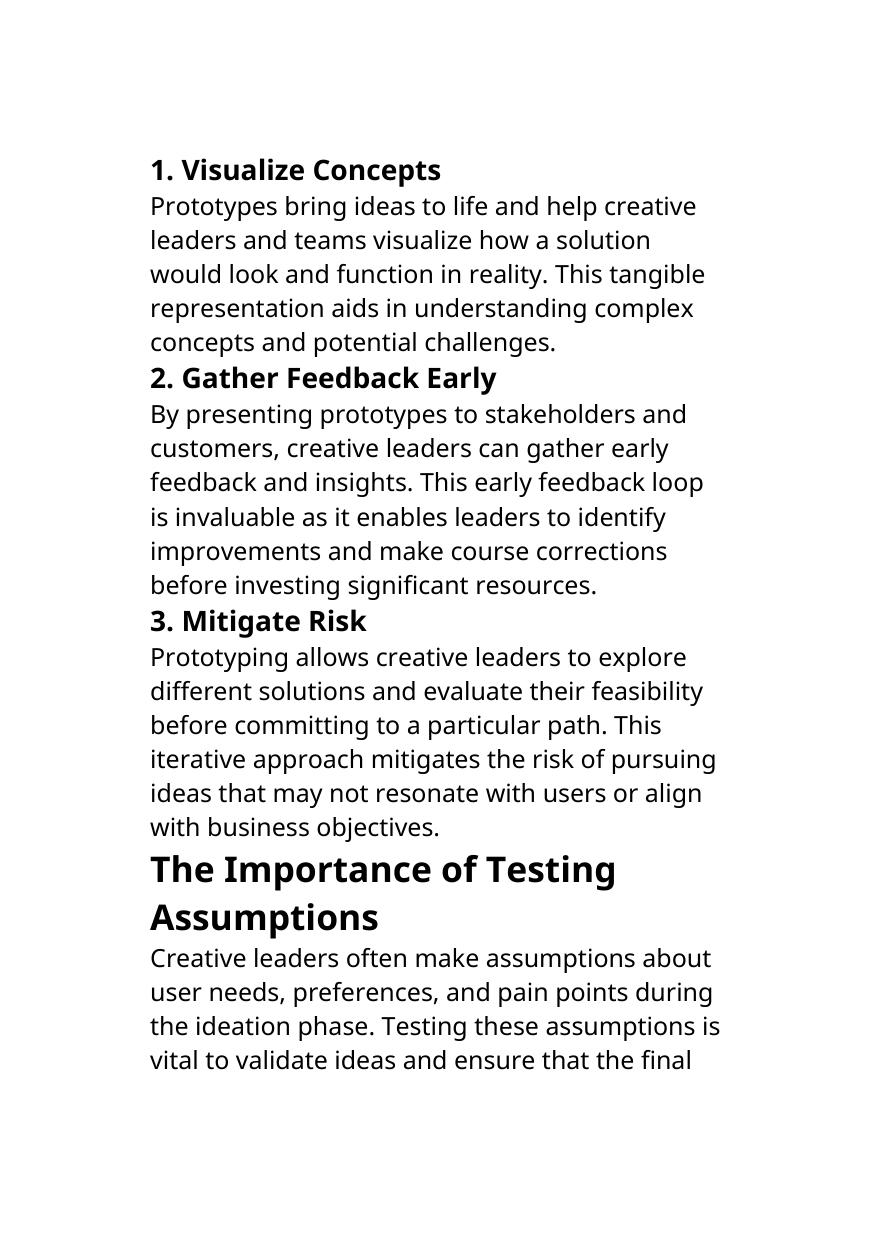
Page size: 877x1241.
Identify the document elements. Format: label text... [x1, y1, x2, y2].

subtitle 3. Mitigate Risk [150, 601, 727, 640]
text By presenting prototypes to stakeholders and customers, creative leaders can gather early feedback and insights. This early feedback loop is invaluable as it enables leaders to identify improvements and make course corrections before investing significant resources. [150, 397, 727, 601]
subtitle 1. Visualize Concepts [150, 150, 727, 188]
subtitle 2. Gather Feedback Early [150, 359, 727, 397]
text Prototypes bring ideas to life and help creative leaders and teams visualize how a solution would look and function in reality. This tangible representation aids in understanding complex concepts and potential challenges. [150, 188, 727, 359]
text Prototyping allows creative leaders to explore different solutions and evaluate their feasibility before committing to a particular path. This iterative approach mitigates the risk of pursuing ideas that may not resonate with users or align with business objectives. [150, 640, 727, 844]
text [150, 941, 727, 1077]
subtitle The Importance of Testing Assumptions [150, 844, 727, 941]
